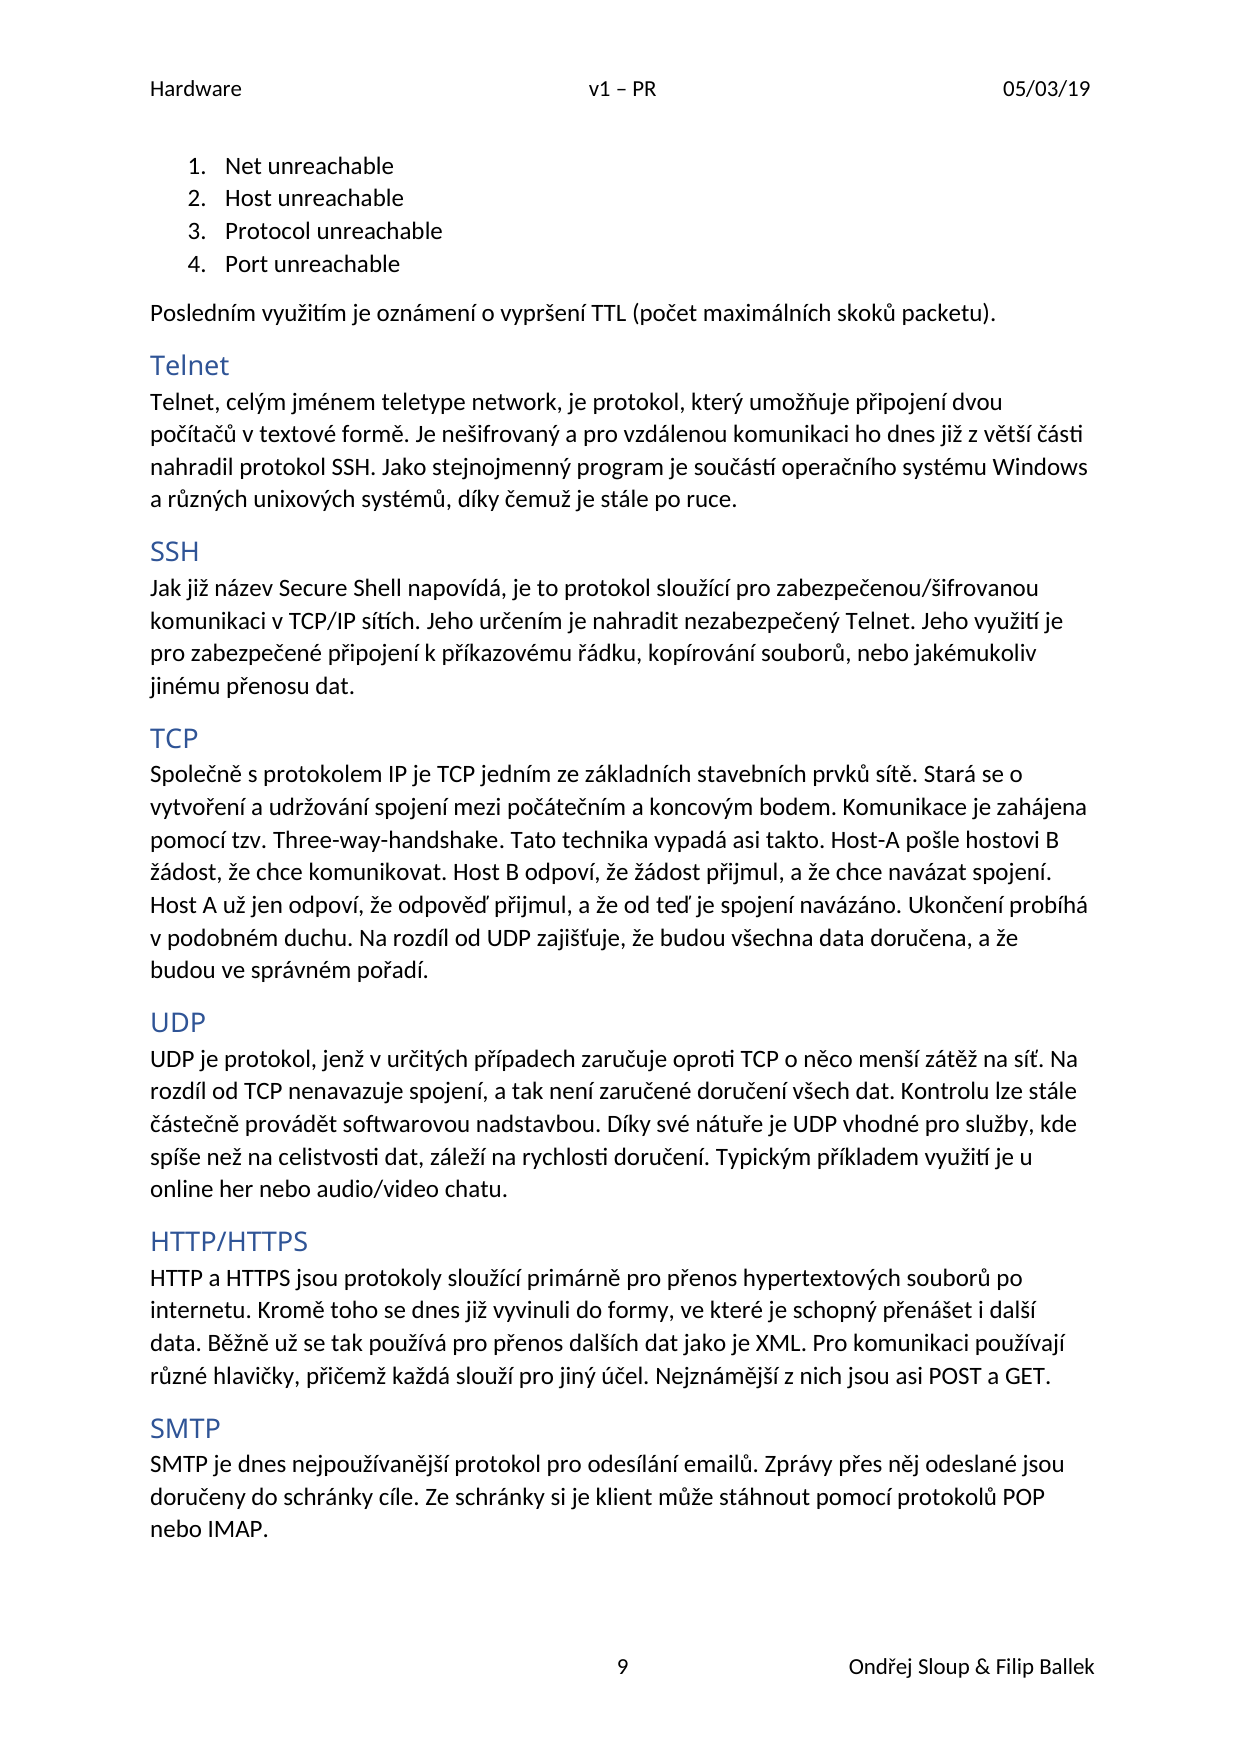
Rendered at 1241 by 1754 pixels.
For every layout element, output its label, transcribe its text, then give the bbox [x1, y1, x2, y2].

text Společně s protokolem IP je TCP jedním ze základních stavebních prvků sítě. Stará se o vytvoření a udržování spojení mezi počátečním a koncovým bodem. Komunikace je zahájena pomocí tzv. Three-way-handshake. Tato technika vypadá asi takto. Host-A pošle hostovi B žádost, že chce komunikovat. Host B odpoví, že žádost přijmul, a že chce navázat spojení. Host A už jen odpoví, že odpověď přijmul, a že od teď je spojení navázáno. Ukončení probíhá v podobném duchu. Na rozdíl od UDP zajišťuje, že budou všechna data doručena, a že budou ve správném pořadí. [150, 759, 1090, 985]
text UDP je protokol, jenž v určitých případech zaručuje oproti TCP o něco menší zátěž na síť. Na rozdíl od TCP nenavazuje spojení, a tak není zaručené doručení všech dat. Kontrolu lze stále částečně provádět softwarovou nadstavbou. Díky své nátuře je UDP vhodné pro služby, kde spíše než na celistvosti dat, záleží na rychlosti doručení. Typickým příkladem využití je u online her nebo audio/video chatu. [150, 1043, 1090, 1204]
text HTTP a HTTPS jsou protokoly sloužící primárně pro přenos hypertextových souborů po internetu. Kromě toho se dnes již vyvinuli do formy, ve které je schopný přenášet i další data. Běžně už se tak používá pro přenos dalších dat jako je XML. Pro komunikaci používají různé hlavičky, přičemž každá slouží pro jiný účel. Nejznámější z nich jsou asi POST a GET. [150, 1262, 1090, 1390]
subtitle UDP [150, 1003, 1090, 1040]
text Jak již název Secure Shell napovídá, je to protokol sloužící pro zabezpečenou/šifrovanou komunikaci v TCP/IP sítích. Jeho určením je nahradit nezabezpečený Telnet. Jeho využití je pro zabezpečené připojení k příkazovému řádku, kopírování souborů, nebo jakémukoliv jinému přenosu dat. [150, 572, 1090, 701]
text SMTP je dnes nejpoužívanější protokol pro odesílání emailů. Zprávy přes něj odeslané jsou doručeny do schránky cíle. Ze schránky si je klient může stáhnout pomocí protokolů POP nebo IMAP. [150, 1448, 1090, 1544]
text Telnet, celým jménem teletype network, je protokol, který umožňuje připojení dvou počítačů v textové formě. Je nešifrovaný a pro vzdálenou komunikaci ho dnes již z větší části nahradil protokol SSH. Jako stejnojmenný program je součástí operačního systému Windows a různých unixových systémů, díky čemuž je stále po ruce. [150, 386, 1090, 514]
list Port unreachable [187, 248, 1090, 278]
list Host unreachable [187, 183, 1090, 213]
subtitle SMTP [150, 1409, 1090, 1446]
subtitle TCP [150, 719, 1090, 756]
subtitle Telnet [150, 346, 1090, 383]
list Net unreachable [187, 150, 1090, 181]
list Protocol unreachable [187, 215, 1090, 246]
text Posledním využitím je oznámení o vypršení TTL (počet maximálních skoků packetu). [150, 297, 1090, 328]
subtitle HTTP/HTTPS [150, 1223, 1090, 1259]
subtitle SSH [150, 533, 1090, 570]
